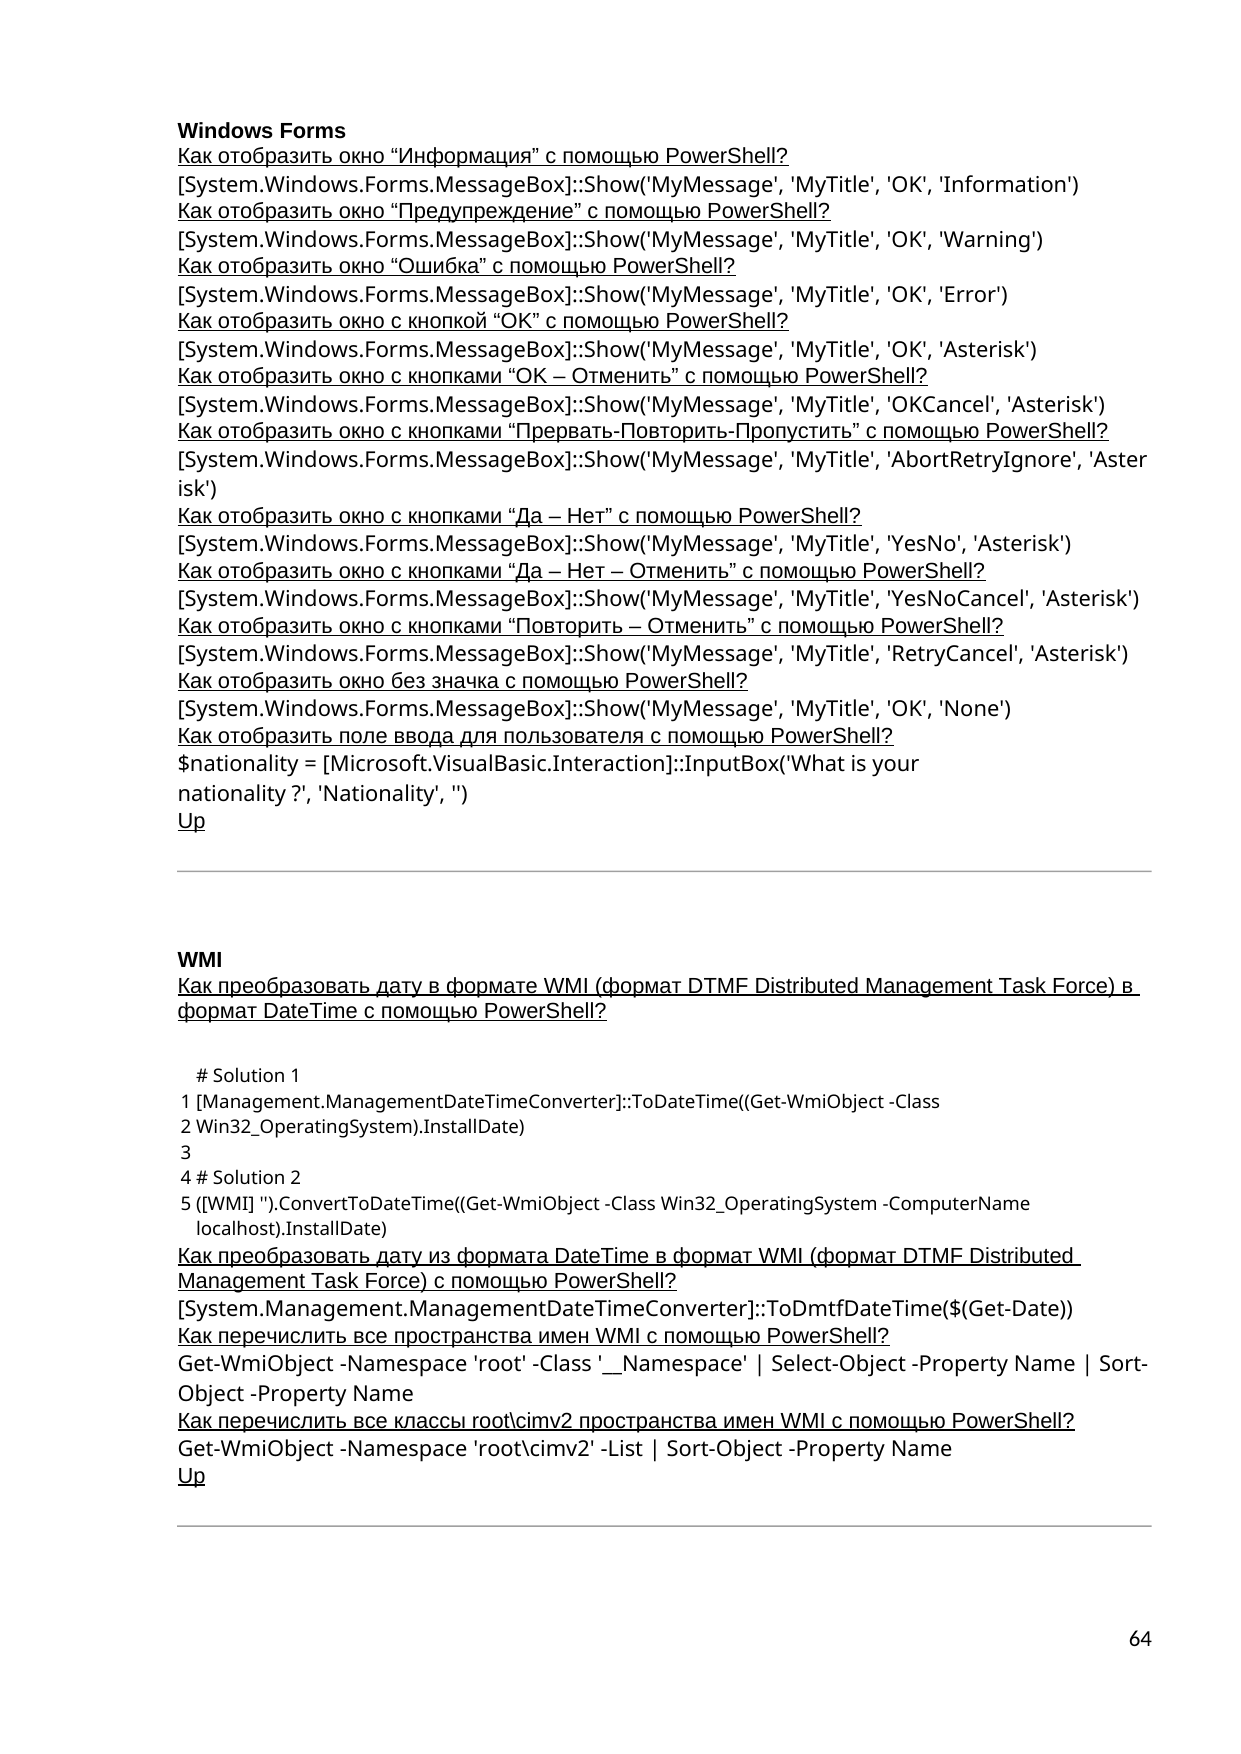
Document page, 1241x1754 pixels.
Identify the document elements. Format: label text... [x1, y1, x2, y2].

text Как отобразить окно “Информация” с помощью PowerShell? [System.Windows.Forms.MessageBox]::Show('MyMessage', 'MyTitle', 'OK', 'Information') [177, 143, 1152, 198]
text Up [177, 808, 1152, 833]
table_header 1 2 3 4 5 [177, 1061, 194, 1243]
text Как отобразить окно с кнопками “OK – Отменить” с помощью PowerShell? [System.Windows.Forms.MessageBox]::Show('MyMessage', 'MyTitle', 'OKCancel', 'Asterisk') [177, 363, 1152, 418]
text Как отобразить окно без значка с помощью PowerShell? [System.Windows.Forms.MessageBox]::Show('MyMessage', 'MyTitle', 'OK', 'None') [177, 668, 1152, 723]
text Как отобразить окно “Предупреждение” с помощью PowerShell? [System.Windows.Forms.MessageBox]::Show('MyMessage', 'MyTitle', 'OK', 'Warning') [177, 198, 1152, 253]
text Up [177, 1463, 1152, 1488]
text Как отобразить окно “Ошибка” с помощью PowerShell? [System.Windows.Forms.MessageBox]::Show('MyMessage', 'MyTitle', 'OK', 'Error') [177, 253, 1152, 308]
text Как преобразовать дату в формате WMI (формат DTMF Distributed Management Task Force) в формат DateTime с помощью PowerShell? [177, 972, 1152, 1023]
text Как перечислить все пространства имен WMI с помощью PowerShell? Get-WmiObject -Namespace 'root' -Class '__Namespace' | Select-Object -Property Name | Sort-Object -Property Name [177, 1323, 1152, 1408]
text Как преобразовать дату из формата DateTime в формат WMI (формат DTMF Distributed Management Task Force) с помощью PowerShell? [System.Management.ManagementDateTimeConverter]::ToDmtfDateTime($(Get-Date)) [177, 1243, 1152, 1323]
text Как отобразить окно с кнопкой “OK” с помощью PowerShell? [System.Windows.Forms.MessageBox]::Show('MyMessage', 'MyTitle', 'OK', 'Asterisk') [177, 308, 1152, 363]
text Как отобразить окно с кнопками “Да – Нет” с помощью PowerShell? [System.Windows.Forms.MessageBox]::Show('MyMessage', 'MyTitle', 'YesNo', 'Asterisk') [177, 503, 1152, 558]
text Как отобразить поле ввода для пользователя с помощью PowerShell? $nationality = [Microsoft.VisualBasic.Interaction]::InputBox('What is your nationality ?', 'Nationality', '') [177, 723, 1152, 808]
text Как отобразить окно с кнопками “Повторить – Отменить” с помощью PowerShell? [System.Windows.Forms.MessageBox]::Show('MyMessage', 'MyTitle', 'RetryCancel', 'Asterisk') [177, 613, 1152, 668]
text Как отобразить окно с кнопками “Прервать-Повторить-Пропустить” с помощью PowerShell? [System.Windows.Forms.MessageBox]::Show('MyMessage', 'MyTitle', 'AbortRetryIgnore', 'Asterisk') [177, 418, 1152, 503]
text Как отобразить окно с кнопками “Да – Нет – Отменить” с помощью PowerShell? [System.Windows.Forms.MessageBox]::Show('MyMessage', 'MyTitle', 'YesNoCancel', 'Asterisk') [177, 558, 1152, 613]
text Windows Forms [177, 118, 1152, 143]
text WMI [177, 947, 1152, 972]
table_header # Solution 1 [Management.ManagementDateTimeConverter]::ToDateTime((Get-WmiObject -Class Win32_OperatingSystem).InstallDate) # Solution 2 ([WMI] '').ConvertToDateTime((Get-WmiObject -Class Win32_OperatingSystem -ComputerName localhost).InstallDate) [194, 1061, 1152, 1243]
text Как перечислить все классы root\cimv2 пространства имен WMI с помощью PowerShell? Get-WmiObject -Namespace 'root\cimv2' -List | Sort-Object -Property Name [177, 1408, 1152, 1463]
